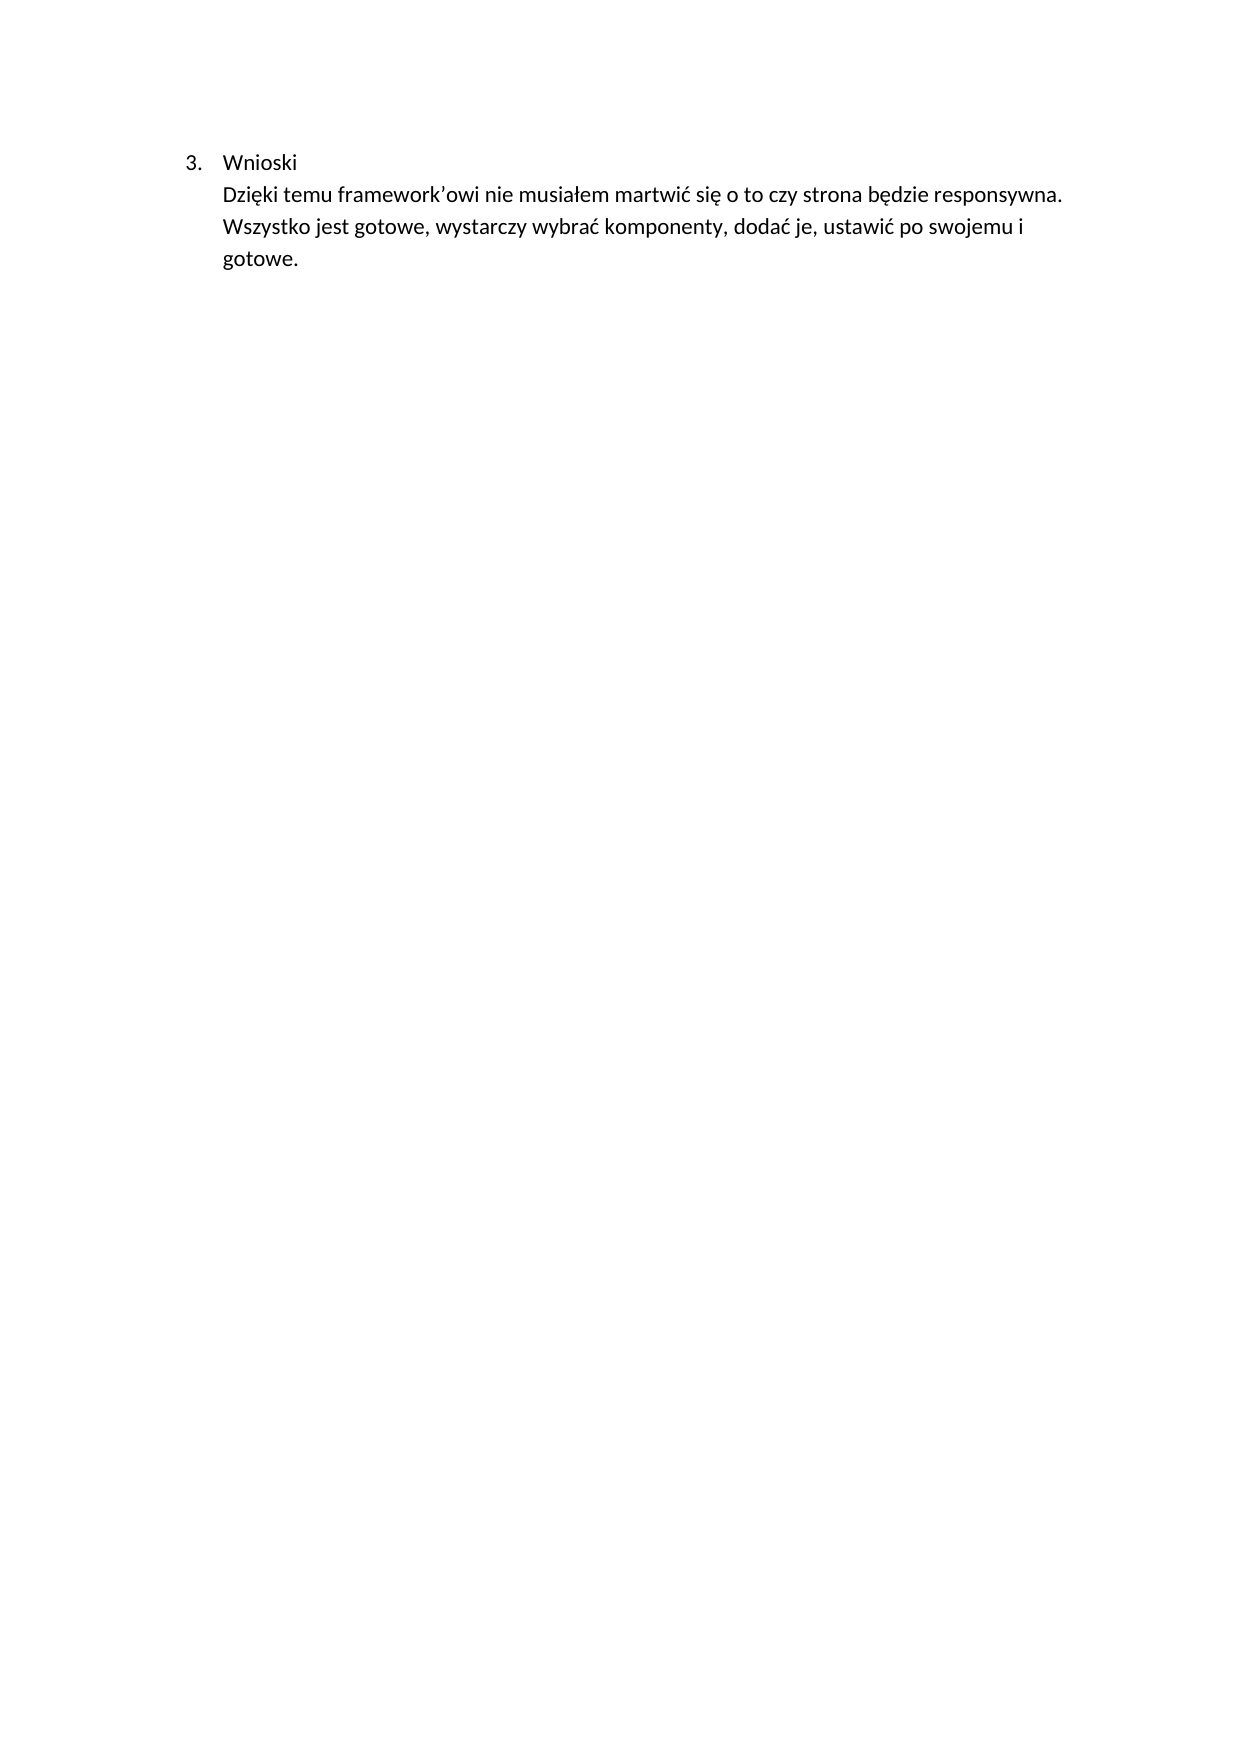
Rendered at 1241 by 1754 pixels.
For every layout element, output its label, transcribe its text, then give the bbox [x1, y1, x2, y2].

list Dzięki temu framework’owi nie musiałem martwić się o to czy strona będzie responsywna. Wszystko jest gotowe, wystarczy wybrać komponenty, dodać je, ustawić po swojemu i gotowe. [223, 180, 1093, 272]
list Wnioski [185, 148, 1093, 176]
